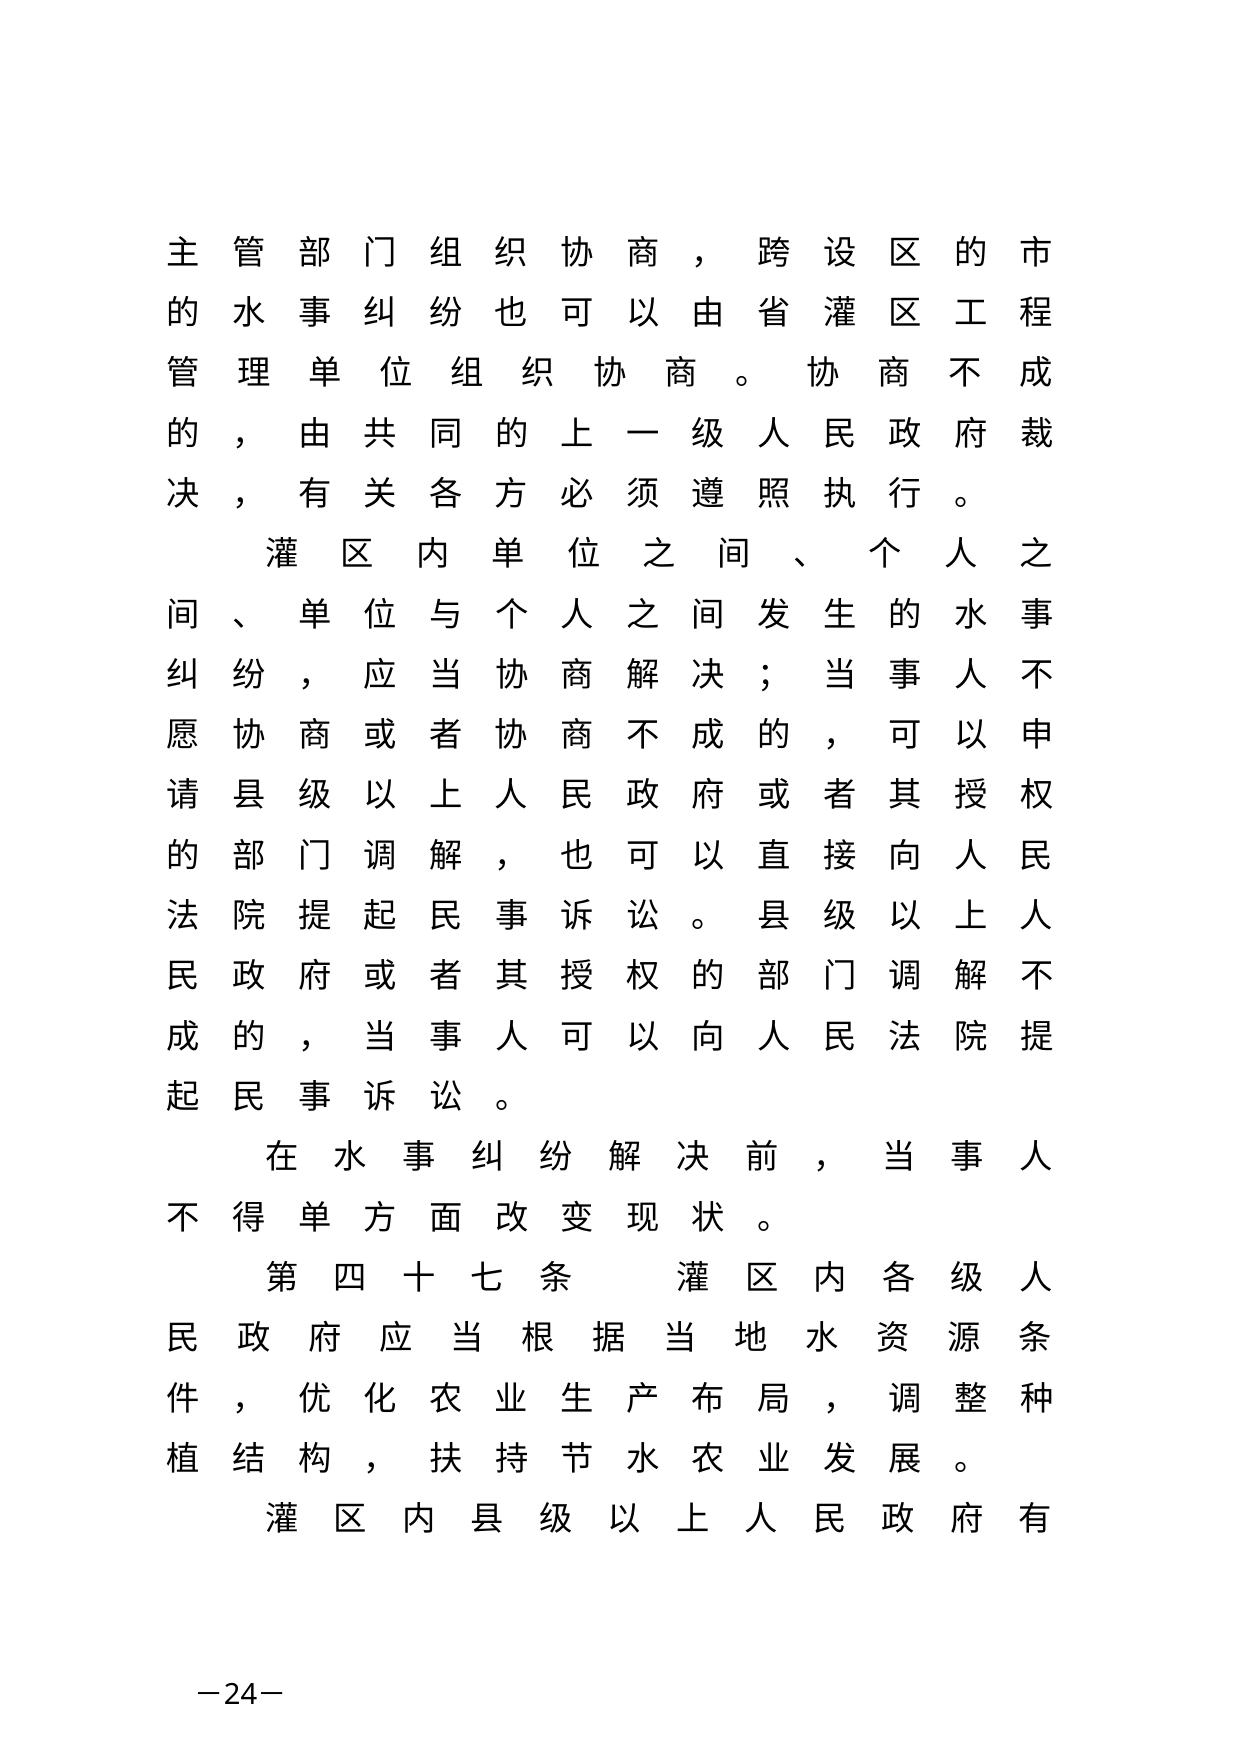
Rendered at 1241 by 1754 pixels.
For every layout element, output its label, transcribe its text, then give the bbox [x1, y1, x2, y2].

text 灌区内单位之间、个人之间、单位与个人之间发生的水事纠纷，应当协商解决；当事人不愿协商或者协商不成的，可以申请县级以上人民政府或者其授权的部门调解，也可以直接向人民法院提起民事诉讼。县级以上人民政府或者其授权的部门调解不成的，当事人可以向人民法院提起民事诉讼。 [167, 521, 1085, 1124]
text 第四十七条 灌区内各级人民政府应当根据当地水资源条件，优化农业生产布局，调整种植结构，扶持节水农业发展。 [167, 1245, 1085, 1486]
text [167, 219, 1085, 521]
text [167, 1486, 1085, 1546]
text 在水事纠纷解决前，当事人不得单方面改变现状。 [167, 1124, 1085, 1245]
